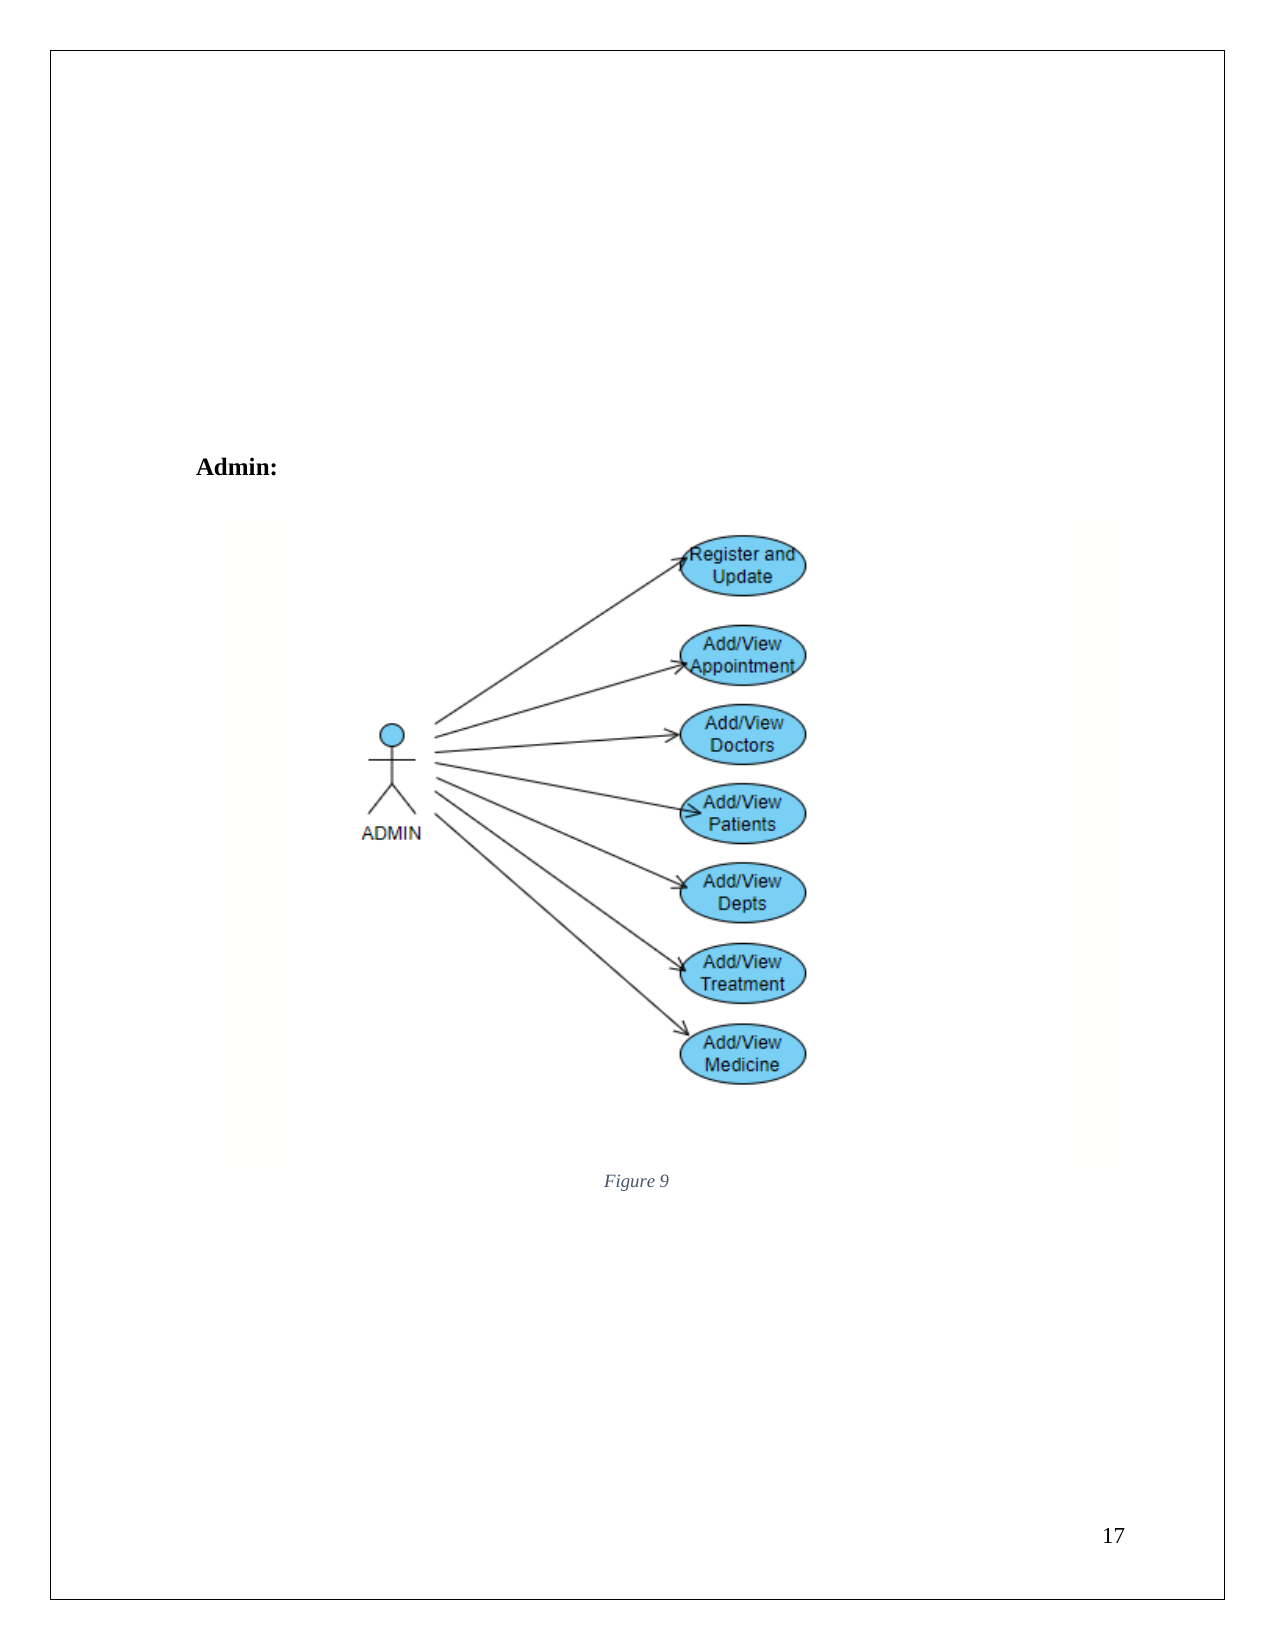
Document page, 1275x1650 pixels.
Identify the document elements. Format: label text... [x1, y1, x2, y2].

picture [286, 513, 1063, 1170]
text Figure 9 [150, 1169, 1125, 1191]
subtitle Admin: [196, 452, 1125, 481]
